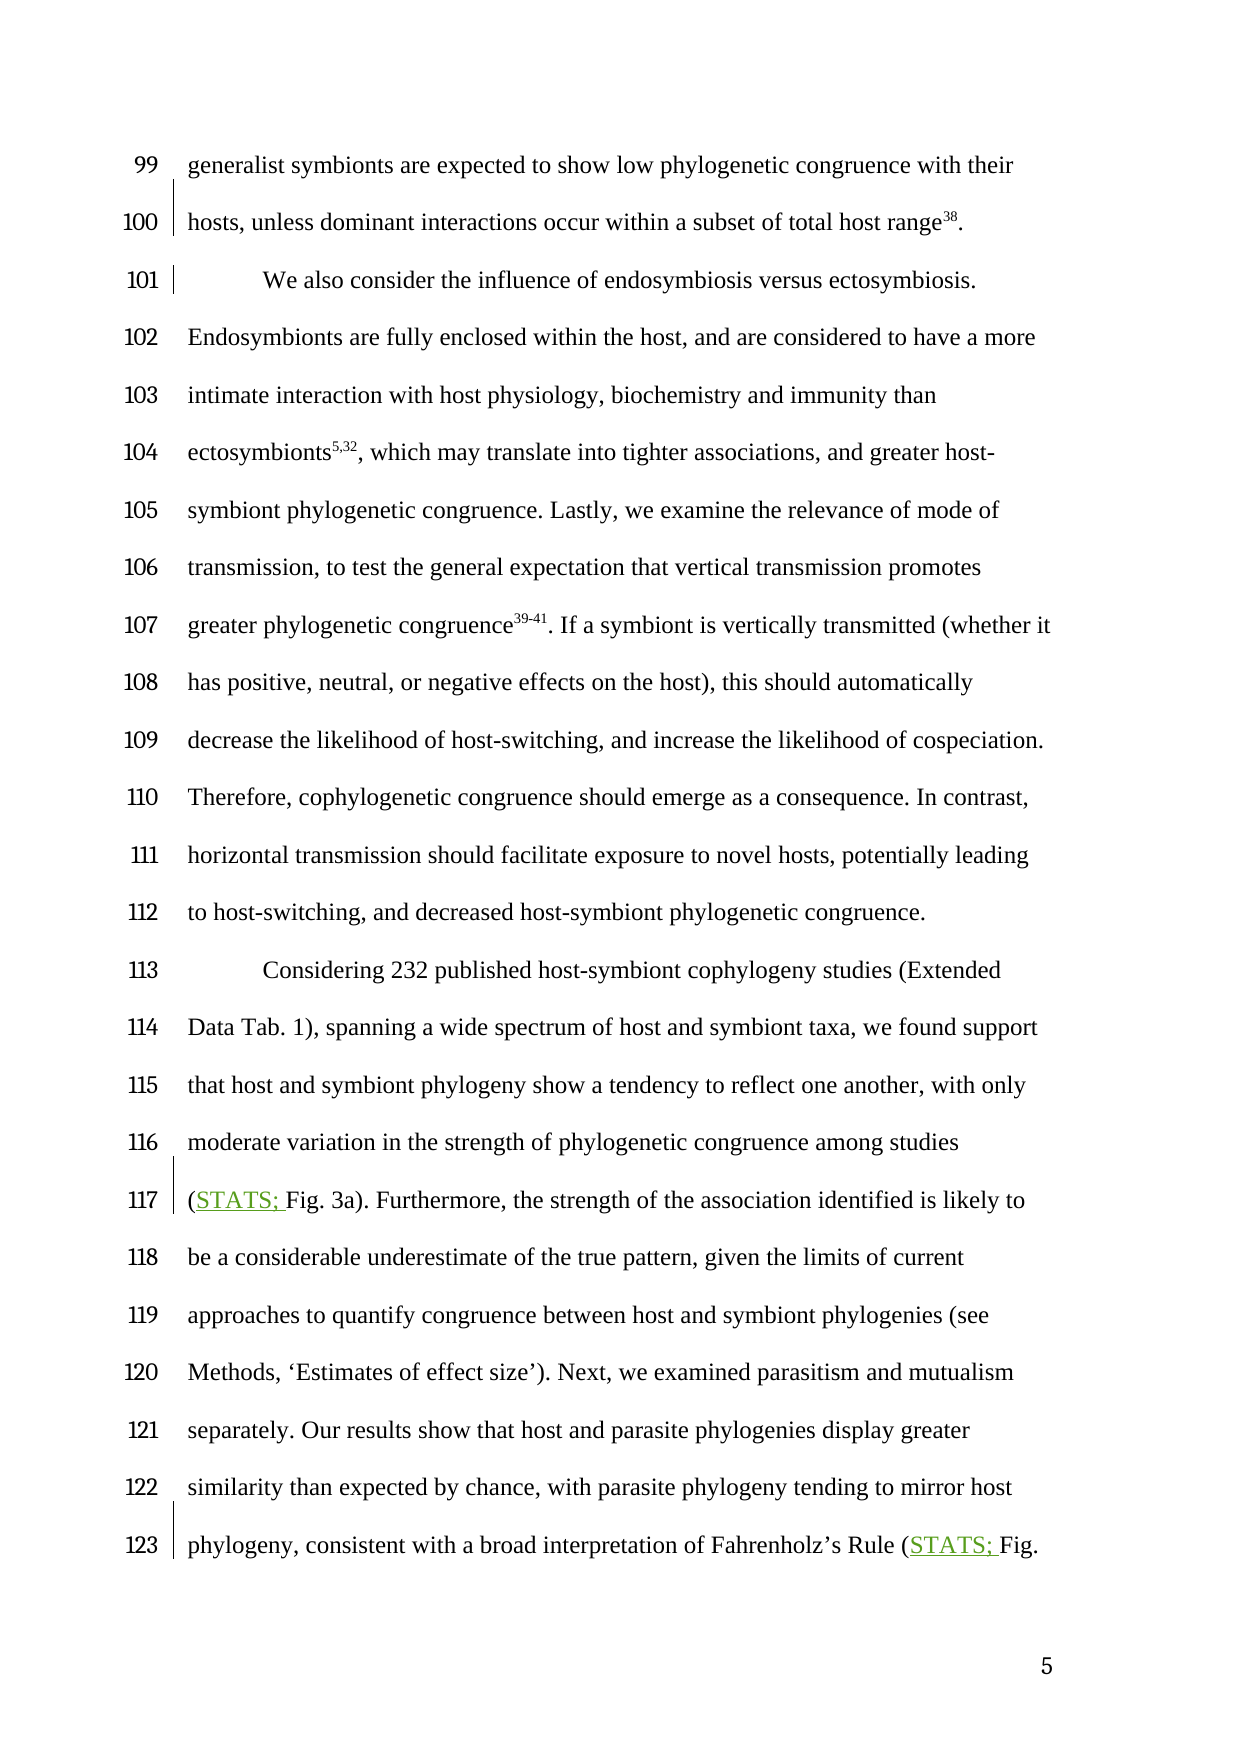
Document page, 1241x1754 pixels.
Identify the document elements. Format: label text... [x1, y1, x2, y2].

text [187, 150, 1053, 236]
text We also consider the influence of endosymbiosis versus ectosymbiosis. Endosymbionts are fully enclosed within the host, and are considered to have a more intimate interaction with host physiology, biochemistry and immunity than ectosymbionts5,32, which may translate into tighter associations, and greater host-symbiont phylogenetic congruence. Lastly, we examine the relevance of mode of transmission, to test the general expectation that vertical transmission promotes greater phylogenetic congruence39-41. If a symbiont is vertically transmitted (whether it has positive, neutral, or negative effects on the host), this should automatically decrease the likelihood of host-switching, and increase the likelihood of cospeciation. Therefore, cophylogenetic congruence should emerge as a consequence. In contrast, horizontal transmission should facilitate exposure to novel hosts, potentially leading to host-switching, and decreased host-symbiont phylogenetic congruence. [187, 265, 1053, 926]
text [187, 955, 1053, 1559]
